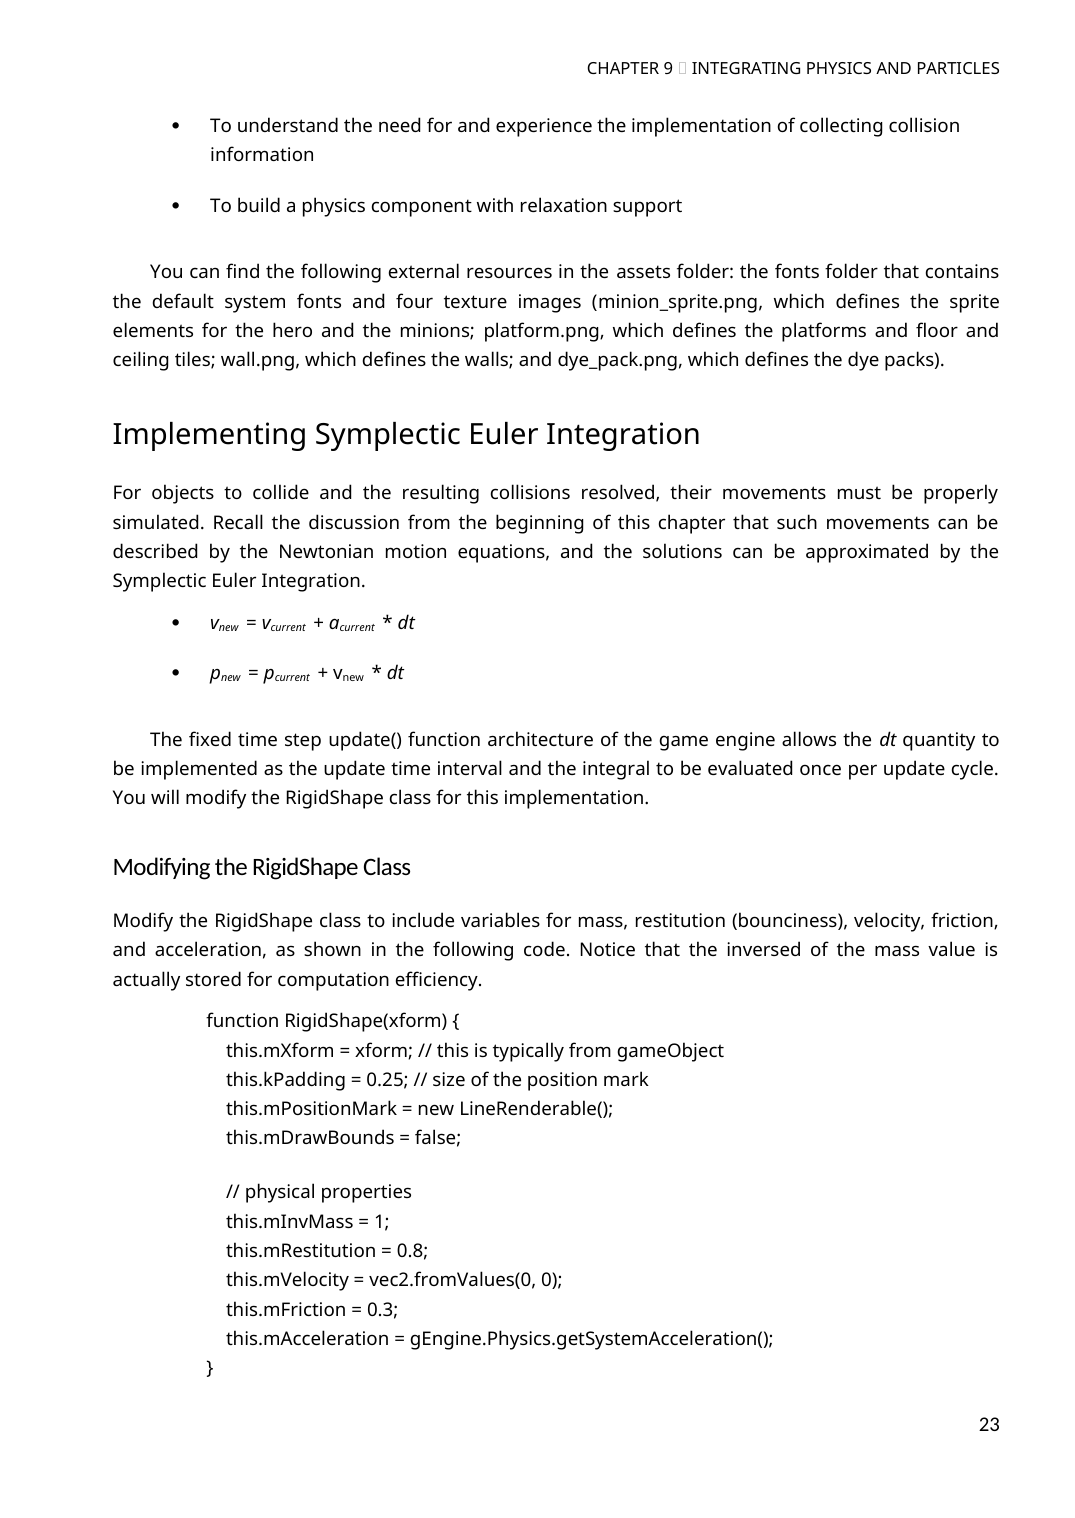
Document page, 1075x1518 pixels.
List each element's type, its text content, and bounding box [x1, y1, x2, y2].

subtitle Modifying the RigidShape Class [112, 851, 1000, 882]
text // physical properties [206, 1179, 1000, 1204]
text this.mXform = xform; // this is typically from gameObject [206, 1037, 1000, 1062]
text this.mAcceleration = gEngine.Physics.getSystemAcceleration(); [206, 1325, 1000, 1351]
text this.mRestitution = 0.8; [206, 1237, 1000, 1263]
text this.kPadding = 0.25; // size of the position mark [206, 1066, 1000, 1092]
text this.mFriction = 0.3; [206, 1296, 1000, 1321]
text You can find the following external resources in the assets folder: the fonts folder that contains the default system fonts and four texture images (minion_sprite.png, which defines the sprite elements for the hero and the minions; platform.png, which defines the platforms and floor and ceiling tiles; wall.png, which defines the walls; and dye_pack.png, which defines the dye packs). [112, 259, 1000, 372]
text To understand the need for and experience the implementation of collecting collision information [172, 112, 1000, 167]
text } [206, 1354, 1000, 1380]
text To build a physics component with relaxation support [172, 192, 1000, 217]
text pnew = pcurrent + vnew * dt [172, 659, 1000, 685]
text For objects to collide and the resulting collisions resolved, their movements must be properly simulated. Recall the discussion from the beginning of this chapter that such movements can be described by the Newtonian motion equations, and the solutions can be approximated by the Symplectic Euler Integration. [112, 480, 1000, 593]
text Modify the RigidShape class to include variables for mass, restitution (bounciness), velocity, friction, and acceleration, as shown in the following code. Notice that the inversed of the mass value is actually stored for computation efficiency. [112, 907, 1000, 991]
subtitle Implementing Symplectic Euler Integration [112, 413, 1000, 453]
text function RigidShape(xform) { [206, 1008, 1000, 1033]
text this.mInvMass = 1; [206, 1208, 1000, 1233]
text this.mPositionMark = new LineRenderable(); [206, 1095, 1000, 1121]
text this.mDrawBounds = false; [206, 1125, 1000, 1150]
text The fixed time step update() function architecture of the game engine allows the dt quantity to be implemented as the update time interval and the integral to be evaluated once per update cycle. You will modify the RigidShape class for this implementation. [112, 726, 1000, 810]
text vnew = vcurrent + acurrent * dt [172, 609, 1000, 635]
text this.mVelocity = vec2.fromValues(0, 0); [206, 1267, 1000, 1292]
